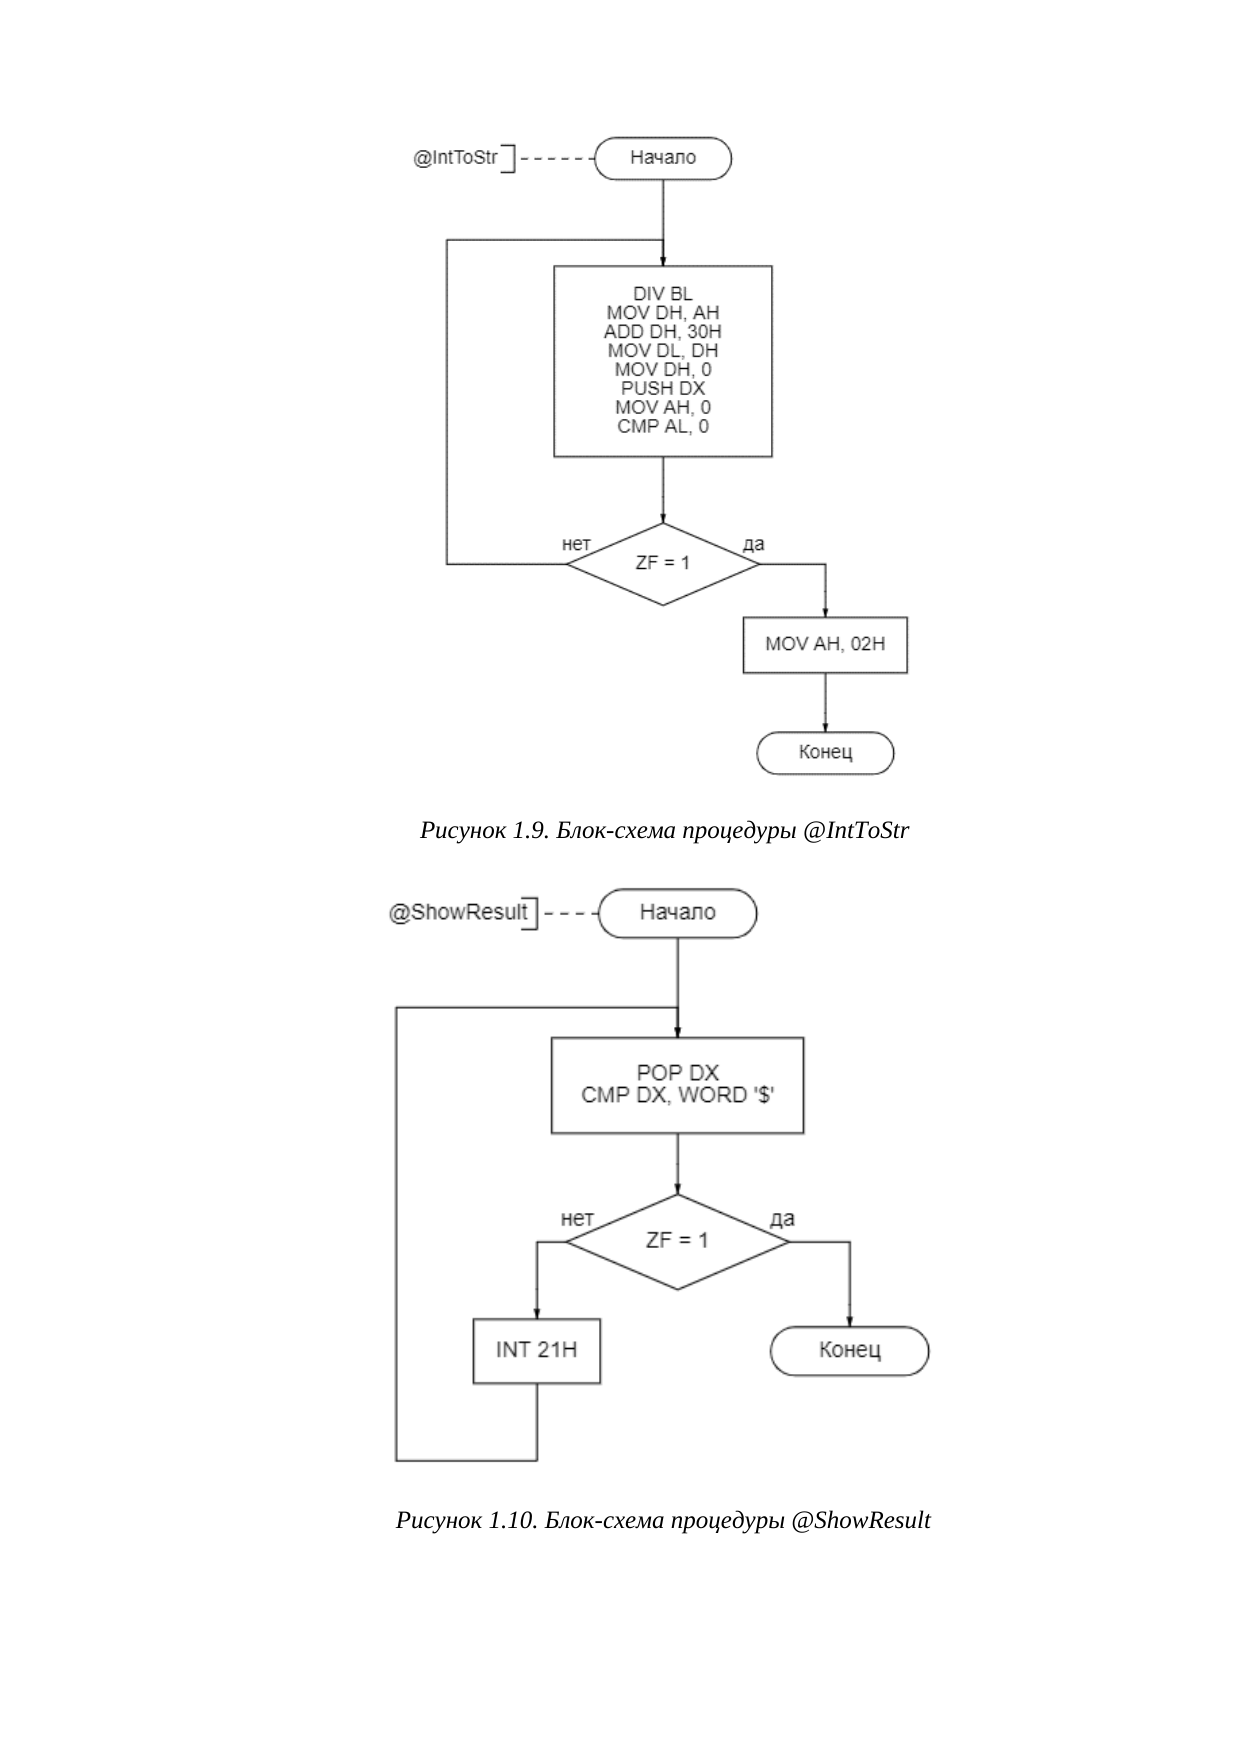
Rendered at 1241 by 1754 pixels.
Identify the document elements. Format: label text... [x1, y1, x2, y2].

picture [365, 865, 964, 1484]
picture [394, 118, 935, 795]
text Рисунок 1.10. Блок-схема процедуры @ShowResult [177, 1505, 1152, 1533]
text Рисунок 1.9. Блок-схема процедуры @IntToStr [177, 816, 1152, 844]
